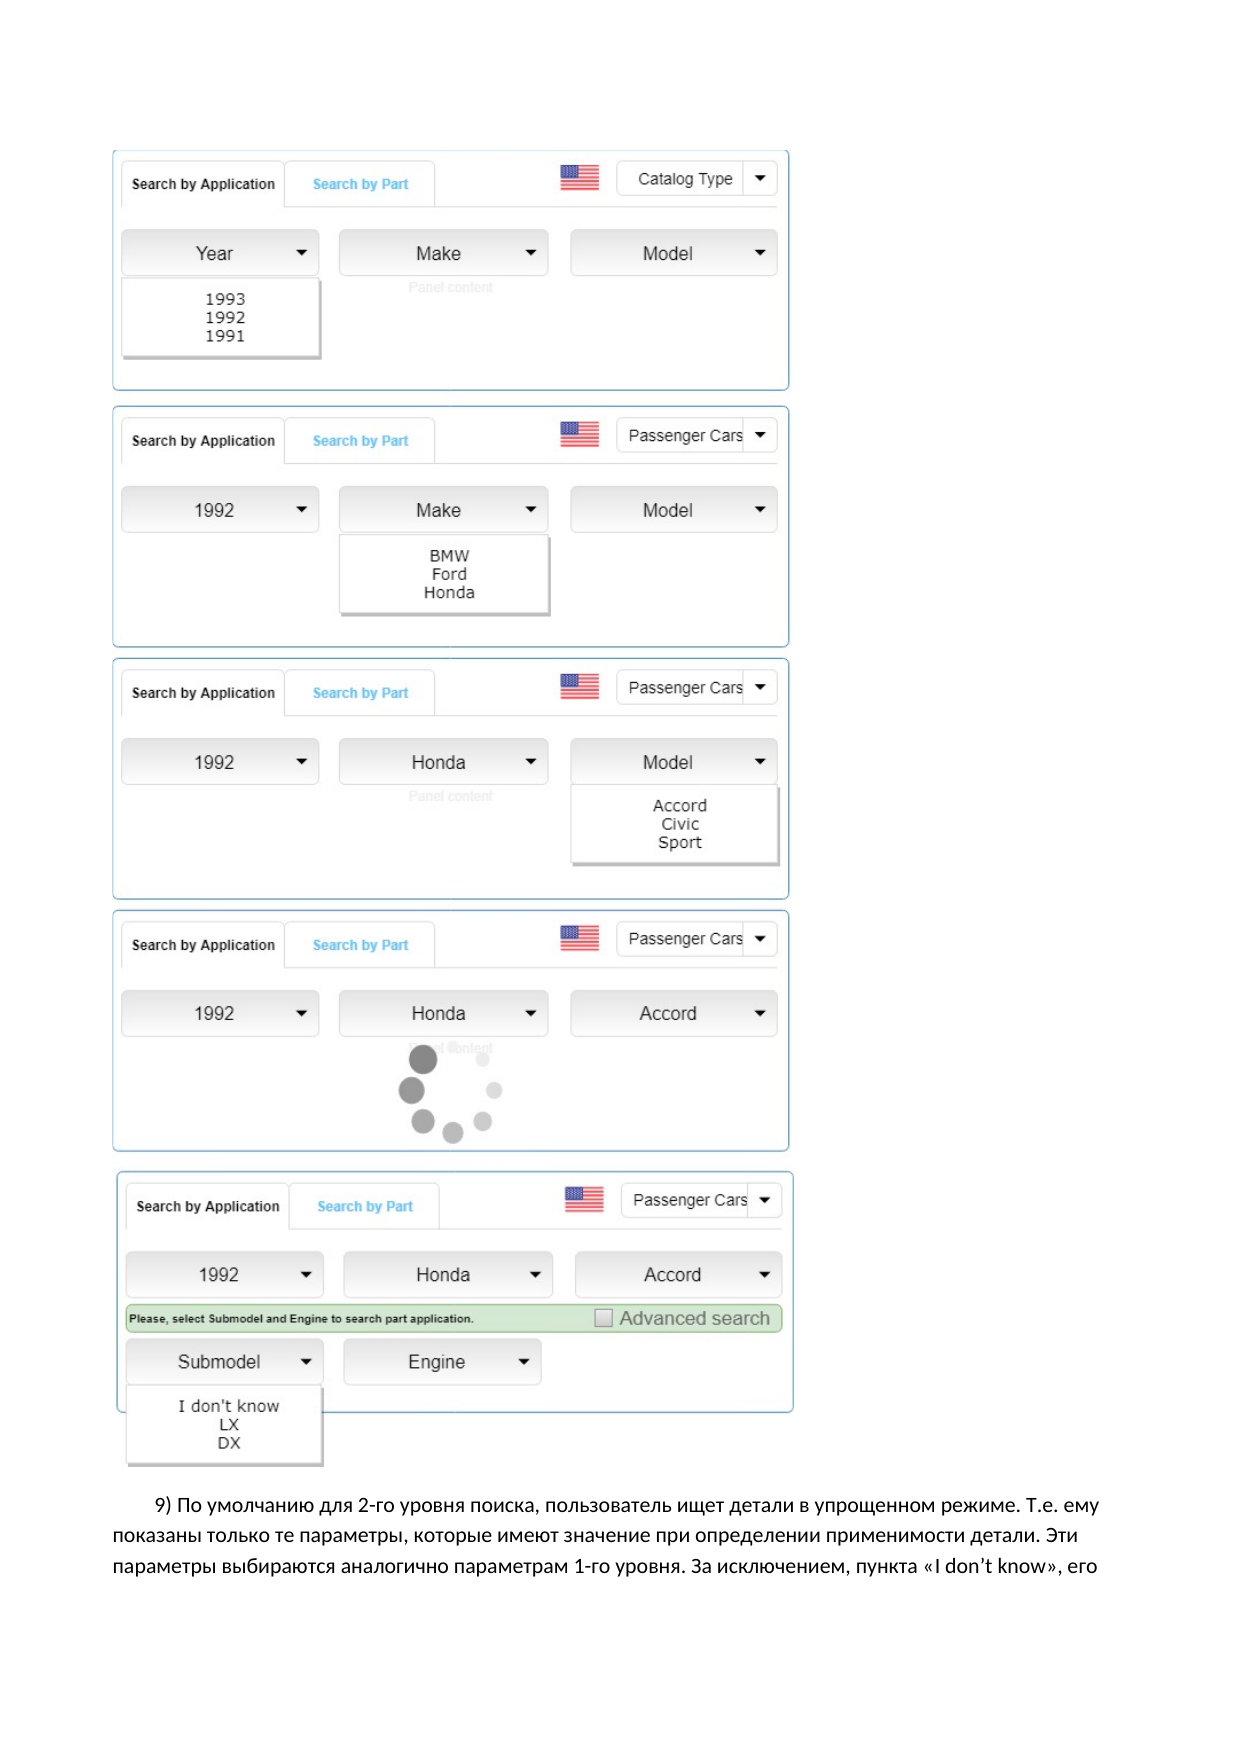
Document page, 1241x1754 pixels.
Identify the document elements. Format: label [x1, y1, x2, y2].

list [112, 1491, 1128, 1579]
picture [112, 150, 794, 1467]
